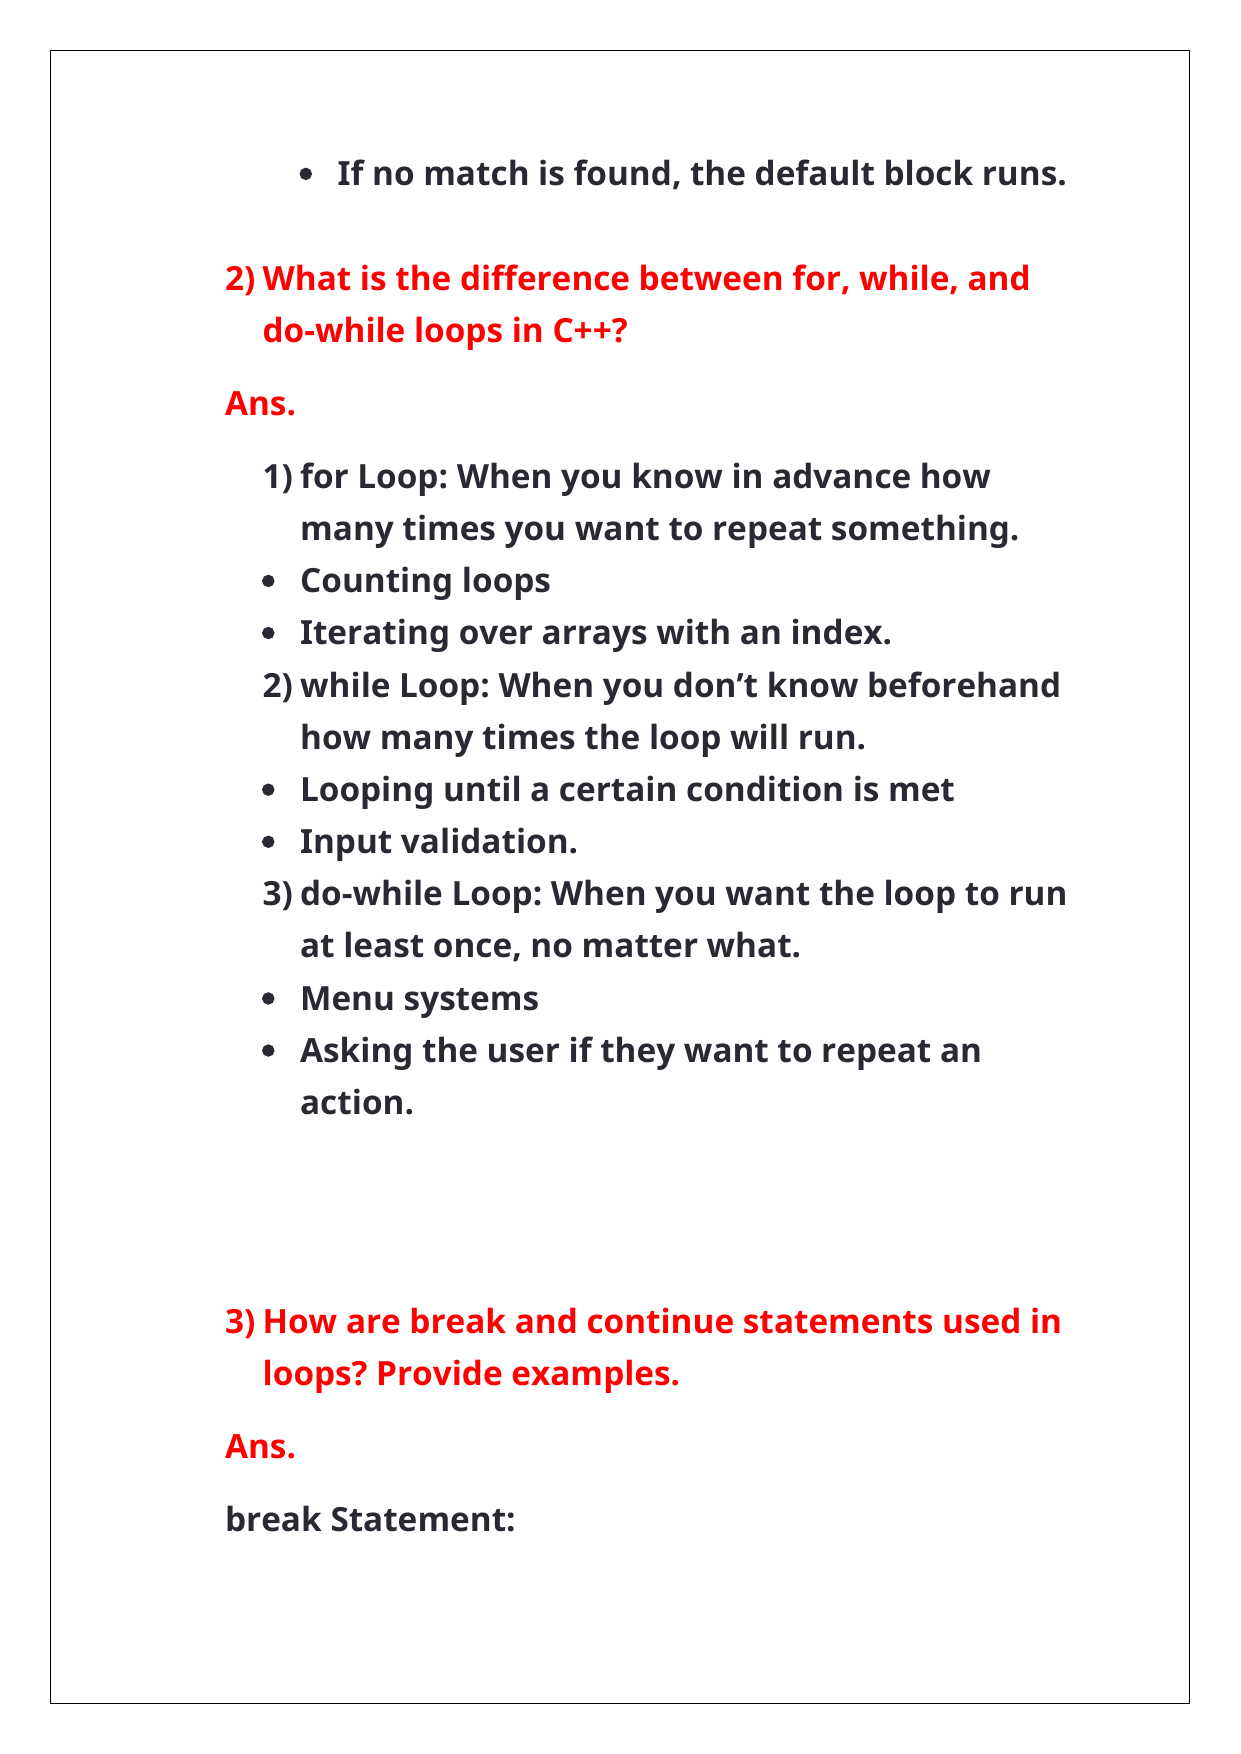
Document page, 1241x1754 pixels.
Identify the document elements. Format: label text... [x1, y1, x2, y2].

list Counting loops [262, 557, 1090, 602]
list How are break and continue statements used in loops? Provide examples. [225, 1298, 1090, 1396]
list Iterating over arrays with an index. [262, 609, 1090, 654]
text Ans. [225, 1423, 1090, 1468]
text break Statement: [150, 1496, 1090, 1542]
list for Loop: When you know in advance how many times you want to repeat something. [262, 453, 1090, 550]
list Looping until a certain condition is met [262, 766, 1090, 811]
list Input validation. [262, 818, 1090, 863]
list What is the difference between for, while, and do-while loops in C++? [225, 254, 1090, 352]
text Ans. [225, 379, 1090, 425]
list while Loop: When you don’t know beforehand how many times the loop will run. [262, 661, 1090, 759]
list do-while Loop: When you want the loop to run at least once, no matter what. [262, 870, 1090, 968]
list Asking the user if they want to repeat an action. [262, 1027, 1090, 1124]
list If no match is found, the default block runs. [300, 150, 1090, 195]
list Menu systems [262, 974, 1090, 1020]
